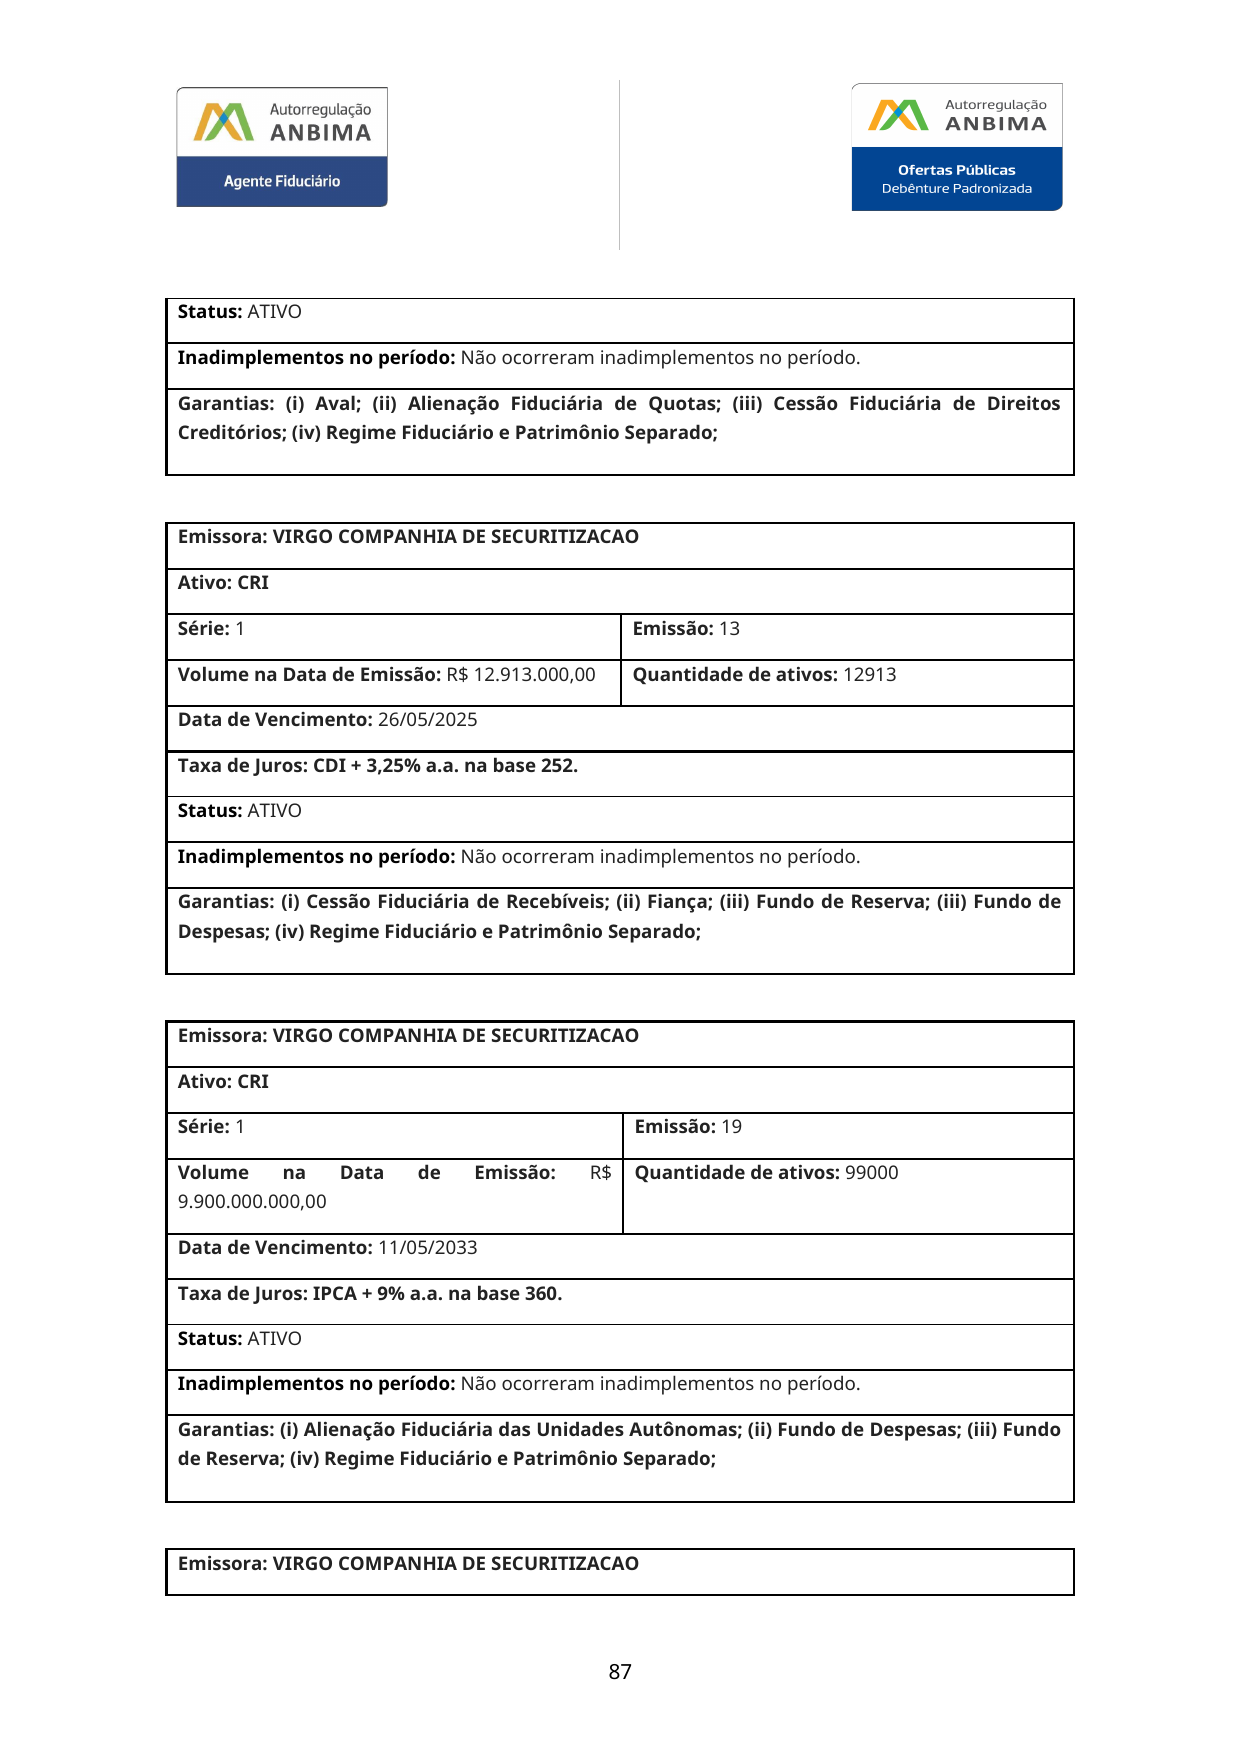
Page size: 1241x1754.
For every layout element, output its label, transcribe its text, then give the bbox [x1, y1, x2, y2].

picture [851, 83, 1063, 211]
table_cell Série: 1 [168, 1114, 622, 1157]
table_cell Taxa de Juros: IPCA + 9% a.a. na base 360. [168, 1280, 1073, 1324]
table_cell Ativo: CRI [168, 570, 1073, 613]
table_cell Garantias: (i) Alienação Fiduciária das Unidades Autônomas; (ii) Fundo de Despesas; (iii) Fundo de Reserva; (iv) Regime Fiduciário e Patrimônio Separado; [168, 1416, 1073, 1501]
table_cell Status: ATIVO [168, 797, 1073, 841]
table_cell Quantidade de ativos: 12913 [622, 661, 1073, 705]
table_cell Volume na Data de Emissão: R$ 12.913.000,00 [168, 661, 620, 705]
table_cell Inadimplementos no período: Não ocorreram inadimplementos no período. [168, 1371, 1073, 1414]
table_cell Série: 1 [168, 615, 620, 659]
table_cell Status: ATIVO [168, 299, 1073, 342]
table_cell Quantidade de ativos: 99000 [624, 1160, 1073, 1232]
table_header Emissora: VIRGO COMPANHIA DE SECURITIZACAO [168, 1550, 1073, 1594]
table_cell Taxa de Juros: CDI + 3,25% a.a. na base 252. [168, 753, 1073, 796]
table_cell Emissão: 13 [622, 615, 1073, 659]
table_cell Volume na Data de Emissão: R$ 9.900.000.000,00 [168, 1160, 622, 1232]
table_cell Data de Vencimento: 11/05/2033 [168, 1235, 1073, 1278]
table_header Emissora: VIRGO COMPANHIA DE SECURITIZACAO [168, 1023, 1073, 1066]
table_cell Emissão: 19 [624, 1114, 1073, 1157]
table_cell Garantias: (i) Aval; (ii) Alienação Fiduciária de Quotas; (iii) Cessão Fiduciária de Direitos Creditórios; (iv) Regime Fiduciário e Patrimônio Separado; [168, 390, 1073, 474]
table_header Emissora: VIRGO COMPANHIA DE SECURITIZACAO [168, 524, 1073, 567]
table_cell Garantias: (i) Cessão Fiduciária de Recebíveis; (ii) Fiança; (iii) Fundo de Reserva; (iii) Fundo de Despesas; (iv) Regime Fiduciário e Patrimônio Separado; [168, 889, 1073, 973]
picture [176, 87, 388, 207]
table_cell Ativo: CRI [168, 1068, 1073, 1112]
table_cell Inadimplementos no período: Não ocorreram inadimplementos no período. [168, 843, 1073, 887]
table_cell Data de Vencimento: 26/05/2025 [168, 707, 1073, 750]
table_cell Inadimplementos no período: Não ocorreram inadimplementos no período. [168, 344, 1073, 388]
table_cell Status: ATIVO [168, 1325, 1073, 1369]
